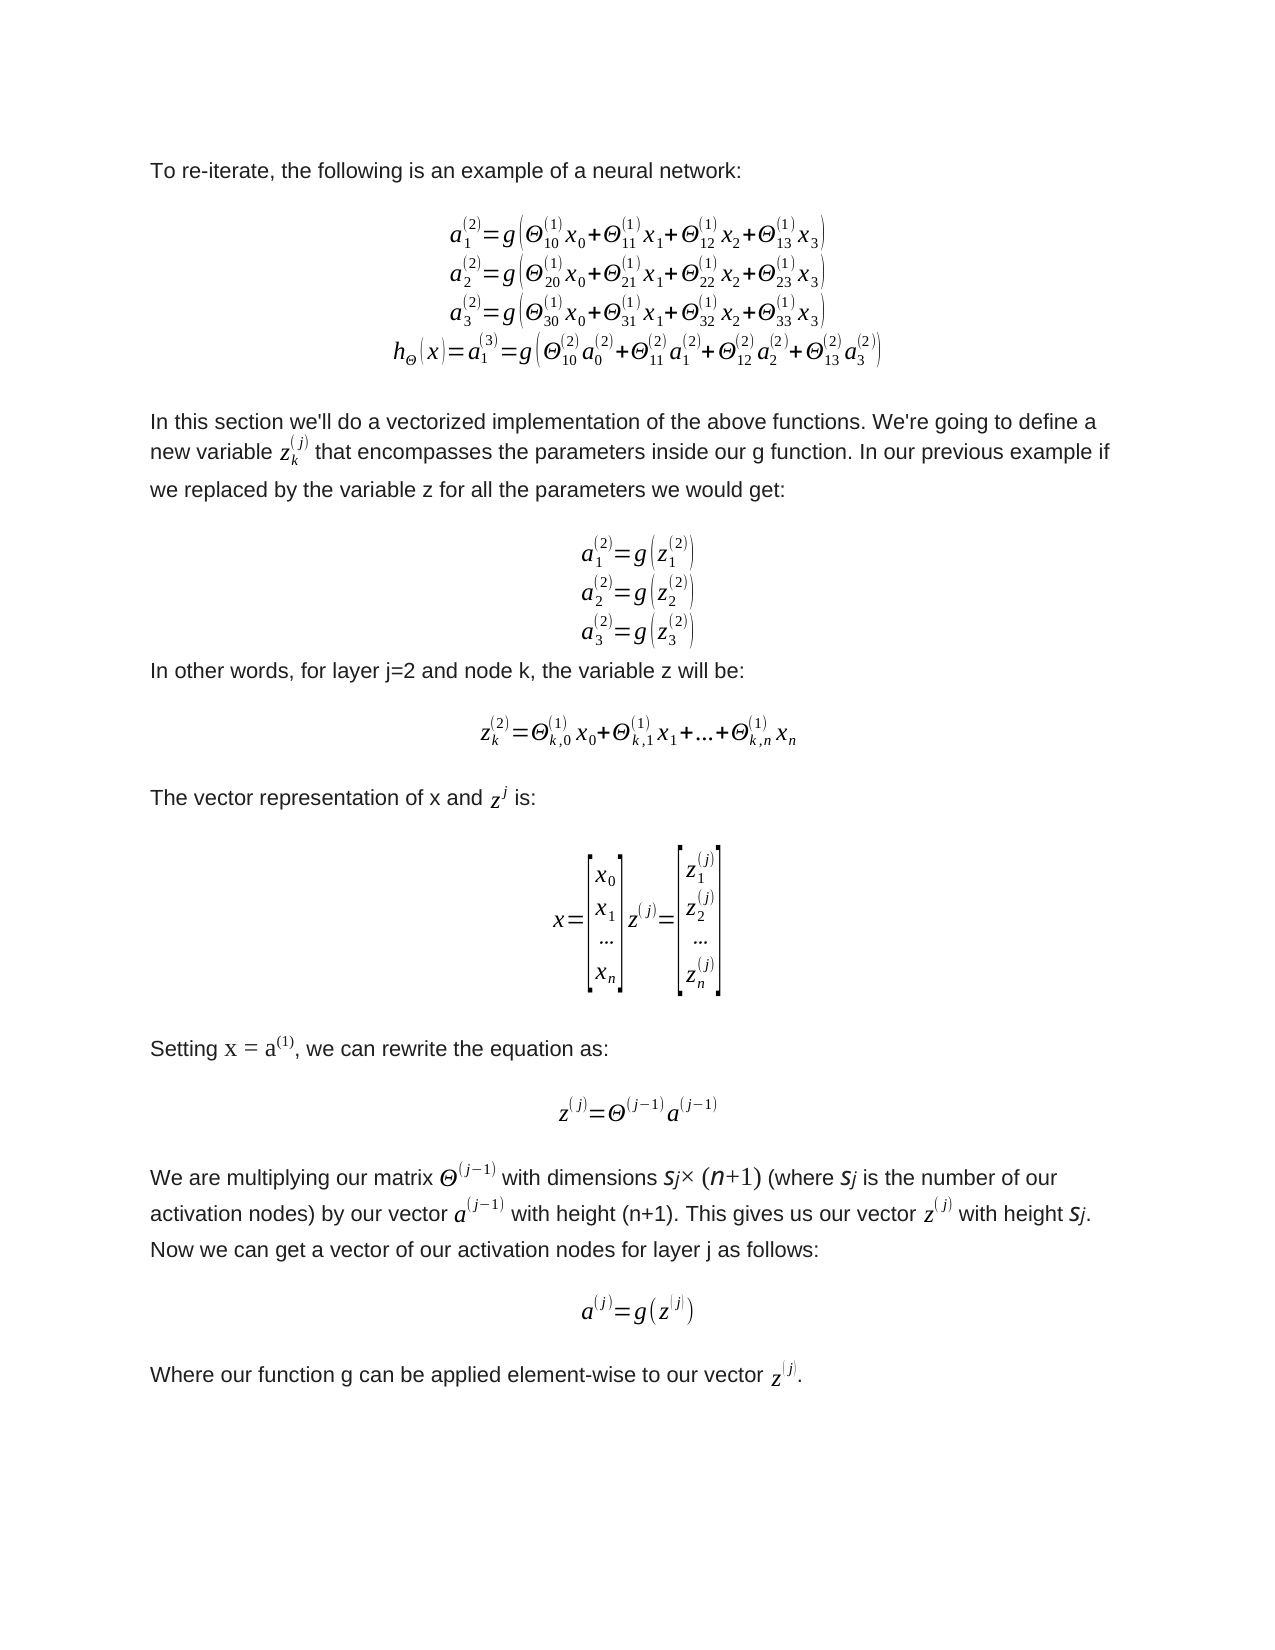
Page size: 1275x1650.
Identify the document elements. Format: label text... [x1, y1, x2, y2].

text In other words, for layer j=2 and node k, the variable z will be: [150, 650, 1125, 683]
text Setting x = a(1), we can rewrite the equation as: [150, 1030, 1125, 1062]
text To re-iterate, the following is an example of a neural network: [150, 150, 1125, 183]
text The vector representation of x and is: [150, 781, 1125, 813]
text In this section we'll do a vectorized implementation of the above functions. We're going to define a new variable that encompasses the parameters inside our g function. In our previous example if we replaced by the variable z for all the parameters we would get: [150, 401, 1125, 502]
text Where our function g can be applied element-wise to our vector . [150, 1358, 1125, 1391]
text We are multiplying our matrix with dimensions sj​ × (n+1) (where sj​ is the number of our activation nodes) by our vector with height (n+1). This gives us our vector with height sj​. Now we can get a vector of our activation nodes for layer j as follows: [150, 1158, 1125, 1262]
